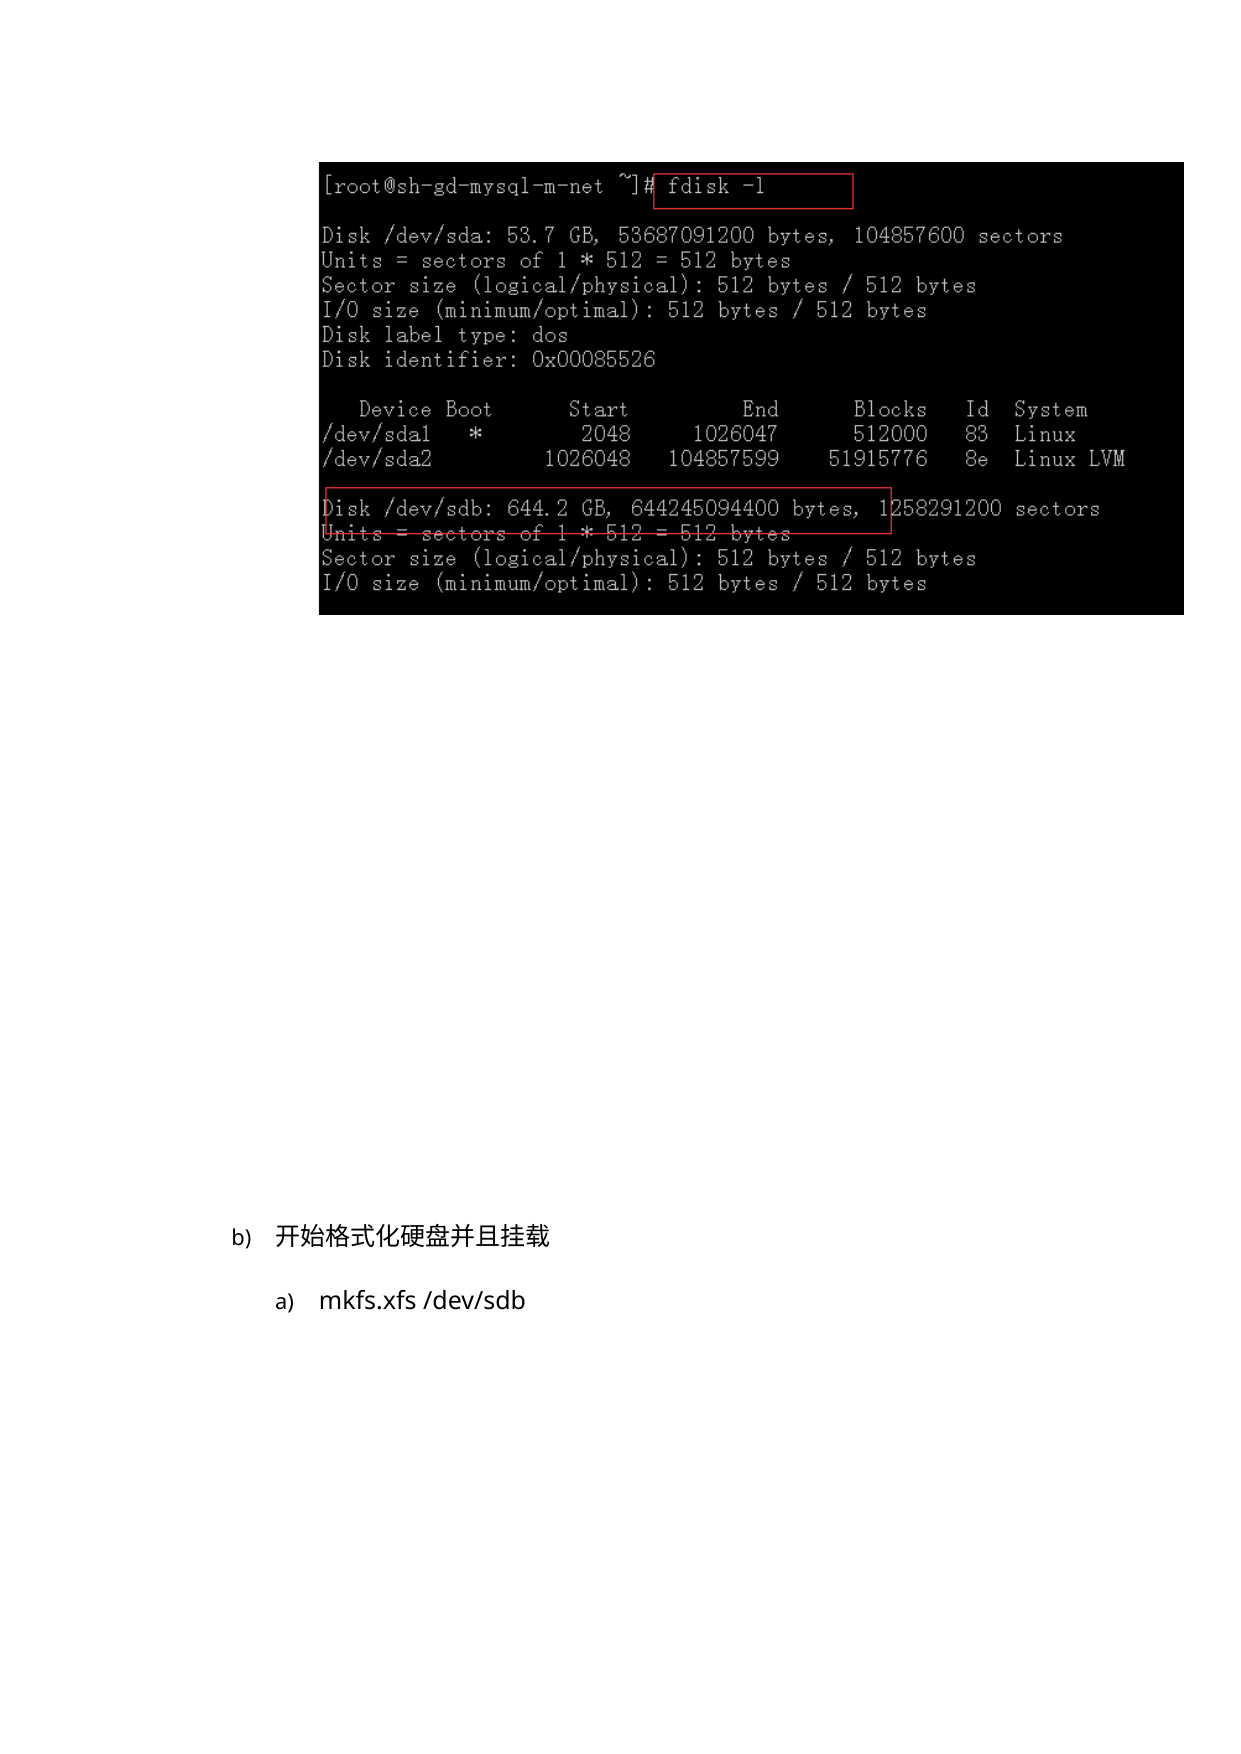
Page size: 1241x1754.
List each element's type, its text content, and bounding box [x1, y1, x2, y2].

picture [318, 162, 1184, 615]
list mkfs.xfs /dev/sdb [275, 1267, 1053, 1332]
list 开始格式化硬盘并且挂载 [231, 1202, 1053, 1267]
